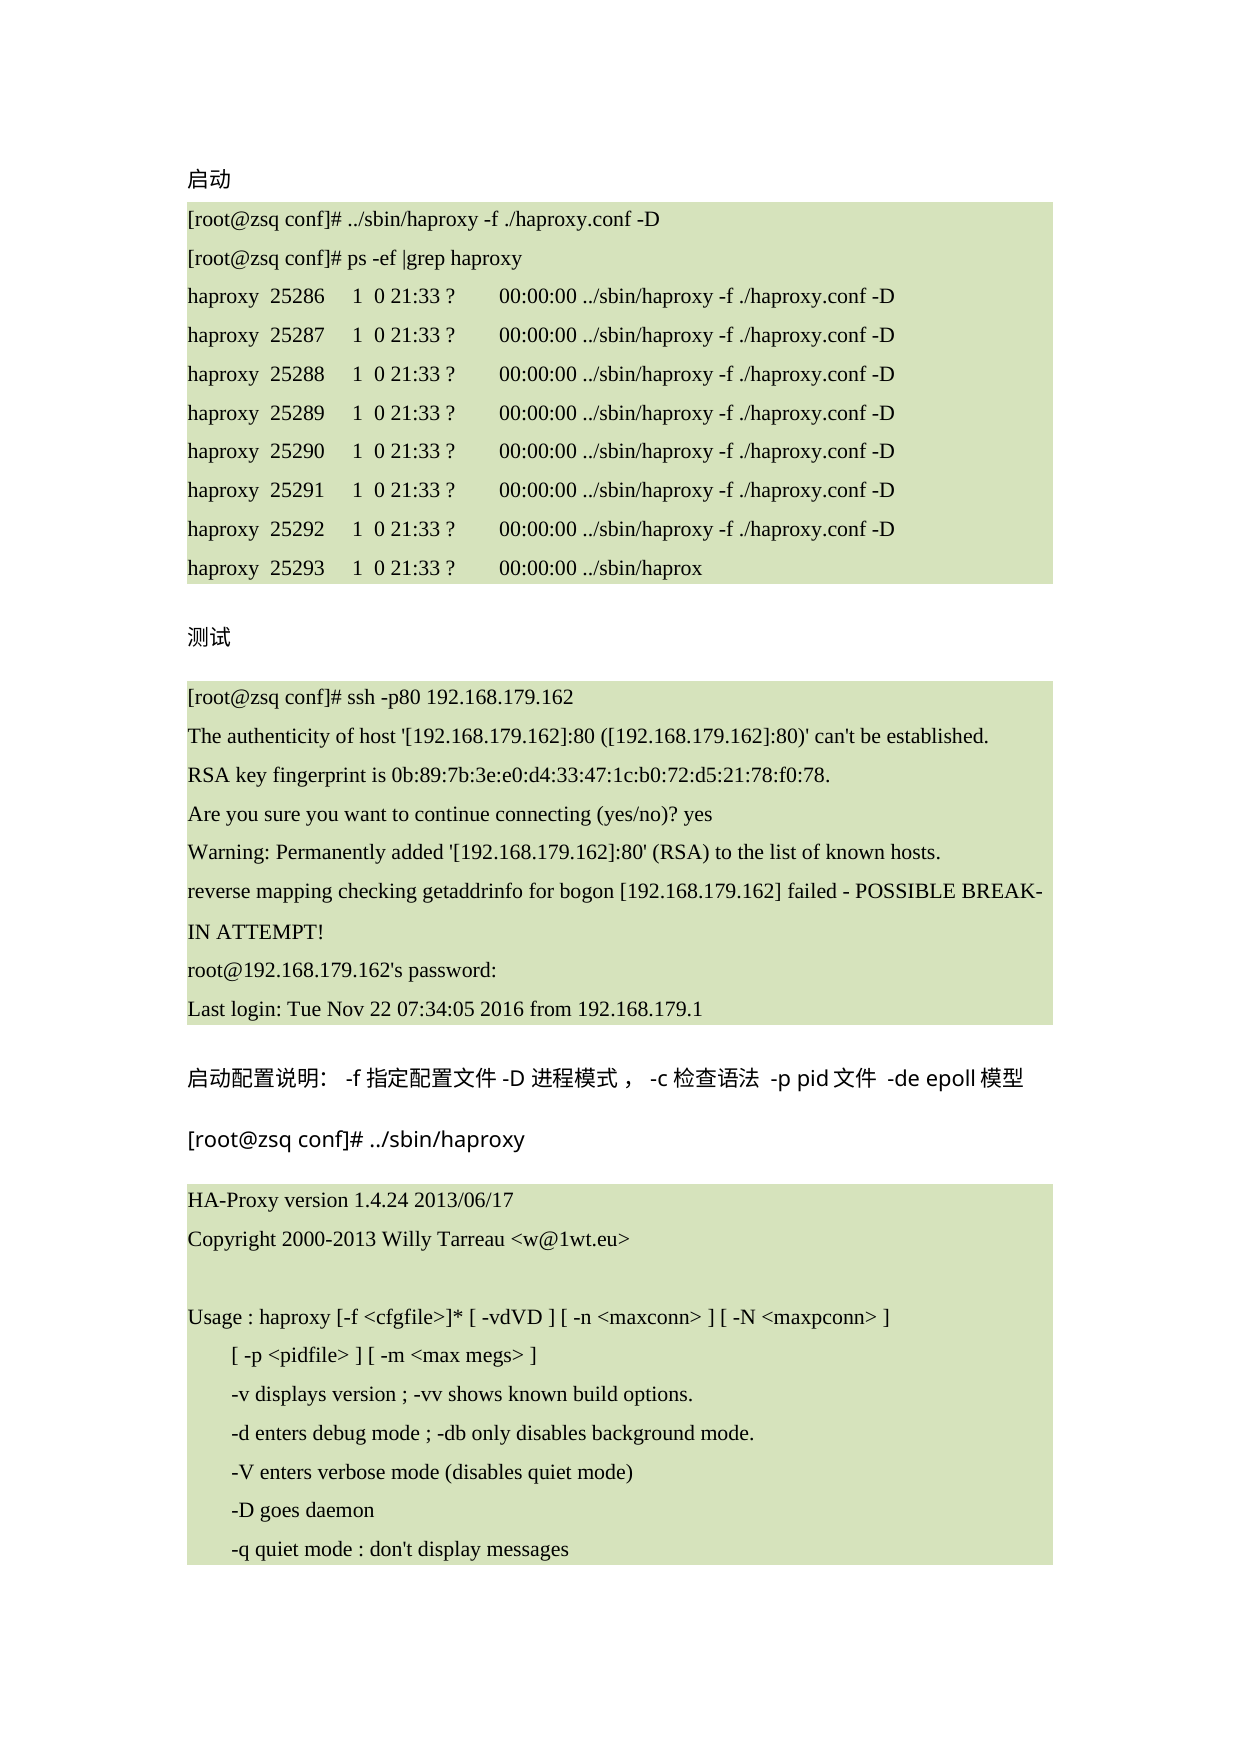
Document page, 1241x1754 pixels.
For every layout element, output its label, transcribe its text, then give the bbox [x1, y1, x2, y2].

text Copyright 2000-2013 Willy Tarreau <w@1wt.eu> [187, 1223, 1053, 1255]
text -D goes daemon [187, 1494, 1053, 1526]
text Warning: Permanently added '[192.168.179.162]:80' (RSA) to the list of known hosts. [187, 836, 1053, 868]
text [ -p <pidfile> ] [ -m <max megs> ] [187, 1339, 1053, 1371]
text 启动配置说明： -f 指定配置文件 -D 进程模式 ， -c 检查语法 -p pid文件 -de epoll模型 [187, 1061, 1053, 1093]
text [root@zsq conf]# ssh -p80 192.168.179.162 [187, 681, 1053, 713]
text haproxy 25290 1 0 21:33 ? 00:00:00 ../sbin/haproxy -f ./haproxy.conf -D [187, 435, 1053, 467]
text haproxy 25293 1 0 21:33 ? 00:00:00 ../sbin/haprox [187, 551, 1053, 584]
text [root@zsq conf]# ../sbin/haproxy [187, 1122, 1053, 1155]
text 启动 [187, 162, 1053, 194]
text Usage : haproxy [-f <cfgfile>]* [ -vdVD ] [ -n <maxconn> ] [ -N <maxpconn> ] [187, 1300, 1053, 1333]
text Are you sure you want to continue connecting (yes/no)? yes [187, 797, 1053, 829]
text HA-Proxy version 1.4.24 2013/06/17 [187, 1184, 1053, 1216]
text haproxy 25289 1 0 21:33 ? 00:00:00 ../sbin/haproxy -f ./haproxy.conf -D [187, 396, 1053, 429]
text [root@zsq conf]# ps -ef |grep haproxy [187, 241, 1053, 274]
text Last login: Tue Nov 22 07:34:05 2016 from 192.168.179.1 [187, 993, 1053, 1025]
text -q quiet mode : don't display messages [187, 1533, 1053, 1565]
text RSA key fingerprint is 0b:89:7b:3e:e0:d4:33:47:1c:b0:72:d5:21:78:f0:78. [187, 758, 1053, 791]
text root@192.168.179.162's password: [187, 954, 1053, 986]
text haproxy 25286 1 0 21:33 ? 00:00:00 ../sbin/haproxy -f ./haproxy.conf -D [187, 280, 1053, 312]
text -v displays version ; -vv shows known build options. [187, 1378, 1053, 1410]
text haproxy 25287 1 0 21:33 ? 00:00:00 ../sbin/haproxy -f ./haproxy.conf -D [187, 319, 1053, 351]
text -V enters verbose mode (disables quiet mode) [187, 1455, 1053, 1488]
text reverse mapping checking getaddrinfo for bogon [192.168.179.162] failed - POSSIBLE BREAK-IN ATTEMPT! [187, 874, 1053, 948]
text 测试 [187, 619, 1053, 652]
text [root@zsq conf]# ../sbin/haproxy -f ./haproxy.conf -D [187, 202, 1053, 235]
text haproxy 25288 1 0 21:33 ? 00:00:00 ../sbin/haproxy -f ./haproxy.conf -D [187, 357, 1053, 390]
text haproxy 25292 1 0 21:33 ? 00:00:00 ../sbin/haproxy -f ./haproxy.conf -D [187, 512, 1053, 545]
text haproxy 25291 1 0 21:33 ? 00:00:00 ../sbin/haproxy -f ./haproxy.conf -D [187, 474, 1053, 506]
text The authenticity of host '[192.168.179.162]:80 ([192.168.179.162]:80)' can't be established. [187, 719, 1053, 752]
text -d enters debug mode ; -db only disables background mode. [187, 1416, 1053, 1449]
